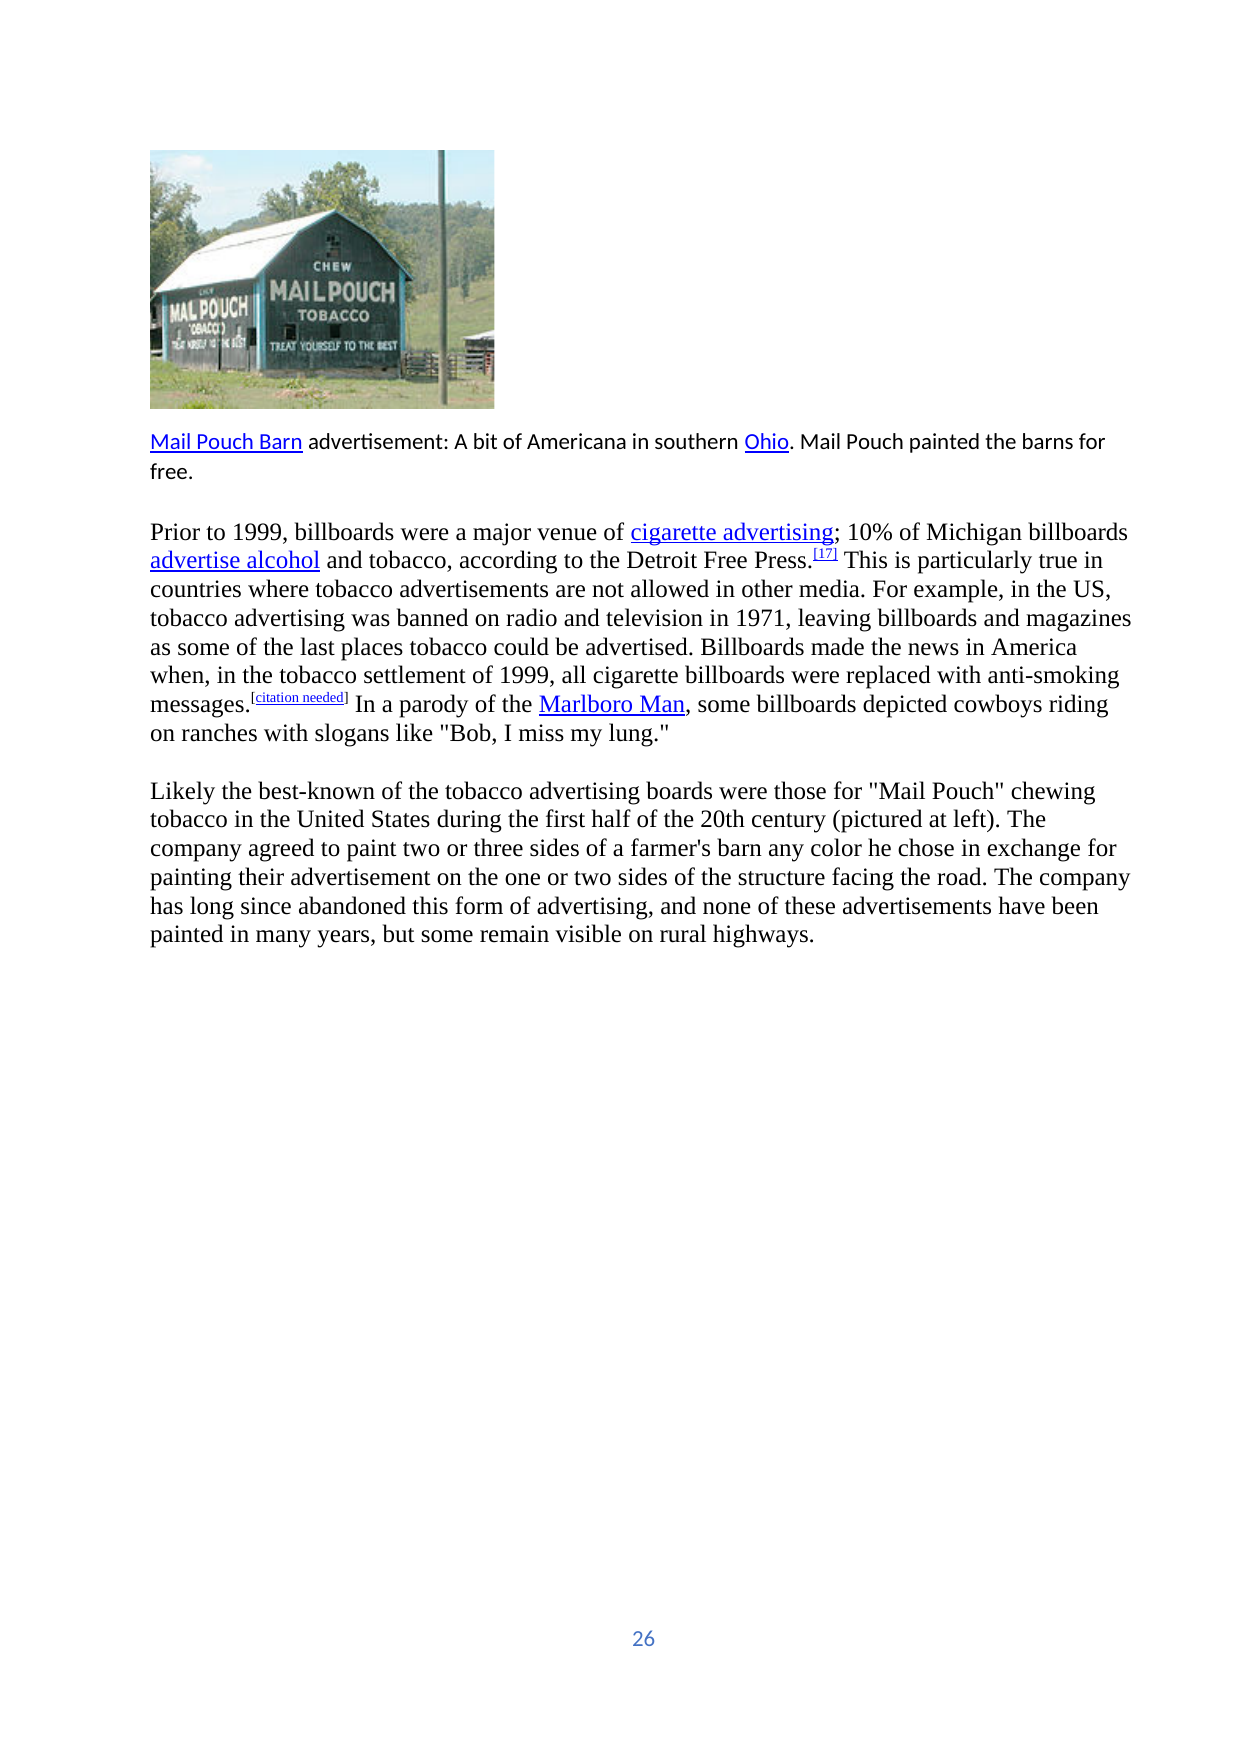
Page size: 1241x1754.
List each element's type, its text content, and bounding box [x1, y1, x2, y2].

text Likely the best-known of the tobacco advertising boards were those for "Mail Pouch" chewing tobacco in the United States during the first half of the 20th century (pictured at left). The company agreed to paint two or three sides of a farmer's barn any color he chose in exchange for painting their advertisement on the one or two sides of the structure facing the road. The company has long since abandoned this form of advertising, and none of these advertisements have been painted in many years, but some remain visible on rural highways. [150, 776, 1137, 948]
text Mail Pouch Barn advertisement: A bit of Americana in southern Ohio. Mail Pouch painted the barns for free. [150, 427, 1137, 485]
text Prior to 1999, billboards were a major venue of cigarette advertising; 10% of Michigan billboards advertise alcohol and tobacco, according to the Detroit Free Press.[17] This is particularly true in countries where tobacco advertisements are not allowed in other media. For example, in the US, tobacco advertising was banned on radio and television in 1971, leaving billboards and magazines as some of the last places tobacco could be advertised. Billboards made the news in America when, in the tobacco settlement of 1999, all cigarette billboards were replaced with anti-smoking messages.[citation needed] In a parody of the Marlboro Man, some billboards depicted cowboys riding on ranches with slogans like "Bob, I miss my lung." [150, 517, 1137, 747]
picture [150, 150, 495, 409]
